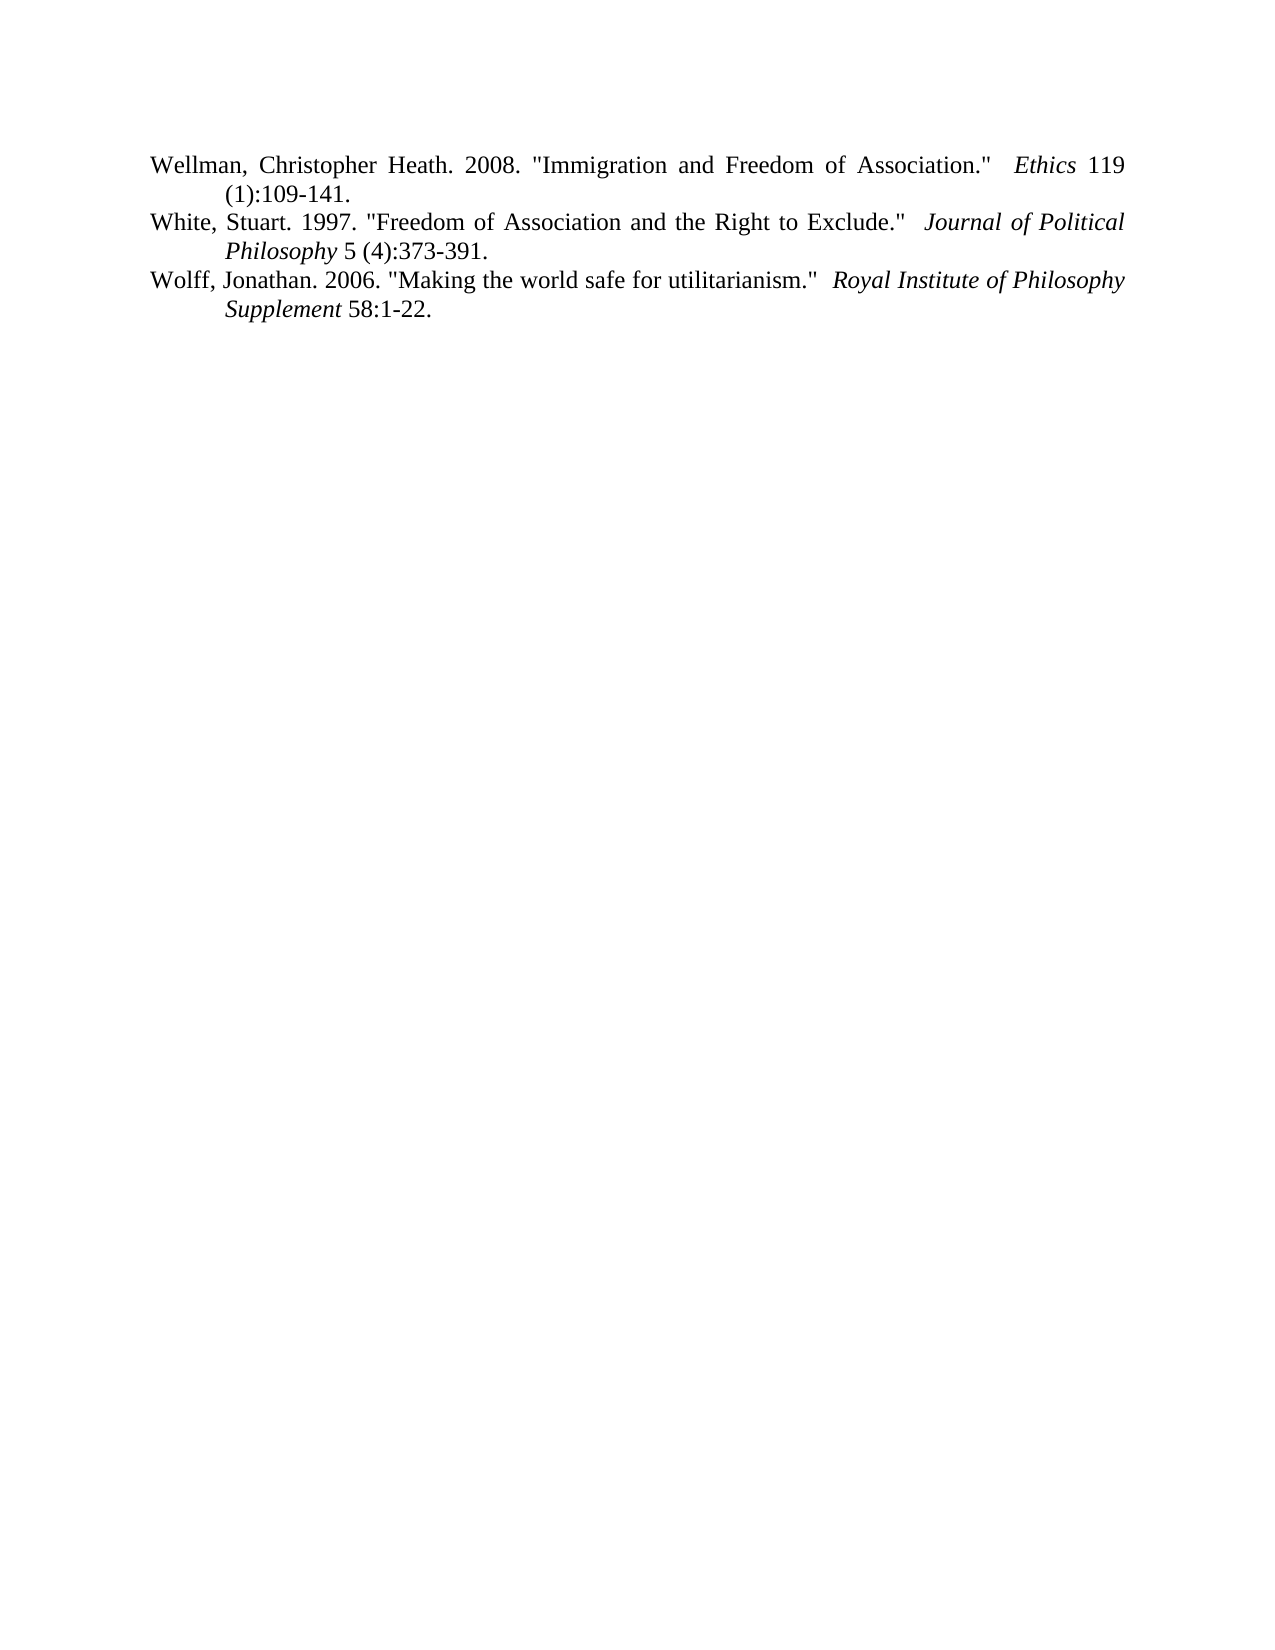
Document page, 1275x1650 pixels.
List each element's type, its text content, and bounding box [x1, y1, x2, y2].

text Wellman, Christopher Heath. 2008. "Immigration and Freedom of Association." Ethics 119 (1):109-141. [150, 150, 1125, 207]
text Wolff, Jonathan. 2006. "Making the world safe for utilitarianism." Royal Institute of Philosophy Supplement 58:1-22. [150, 265, 1125, 322]
text White, Stuart. 1997. "Freedom of Association and the Right to Exclude." Journal of Political Philosophy 5 (4):373-391. [150, 207, 1125, 265]
